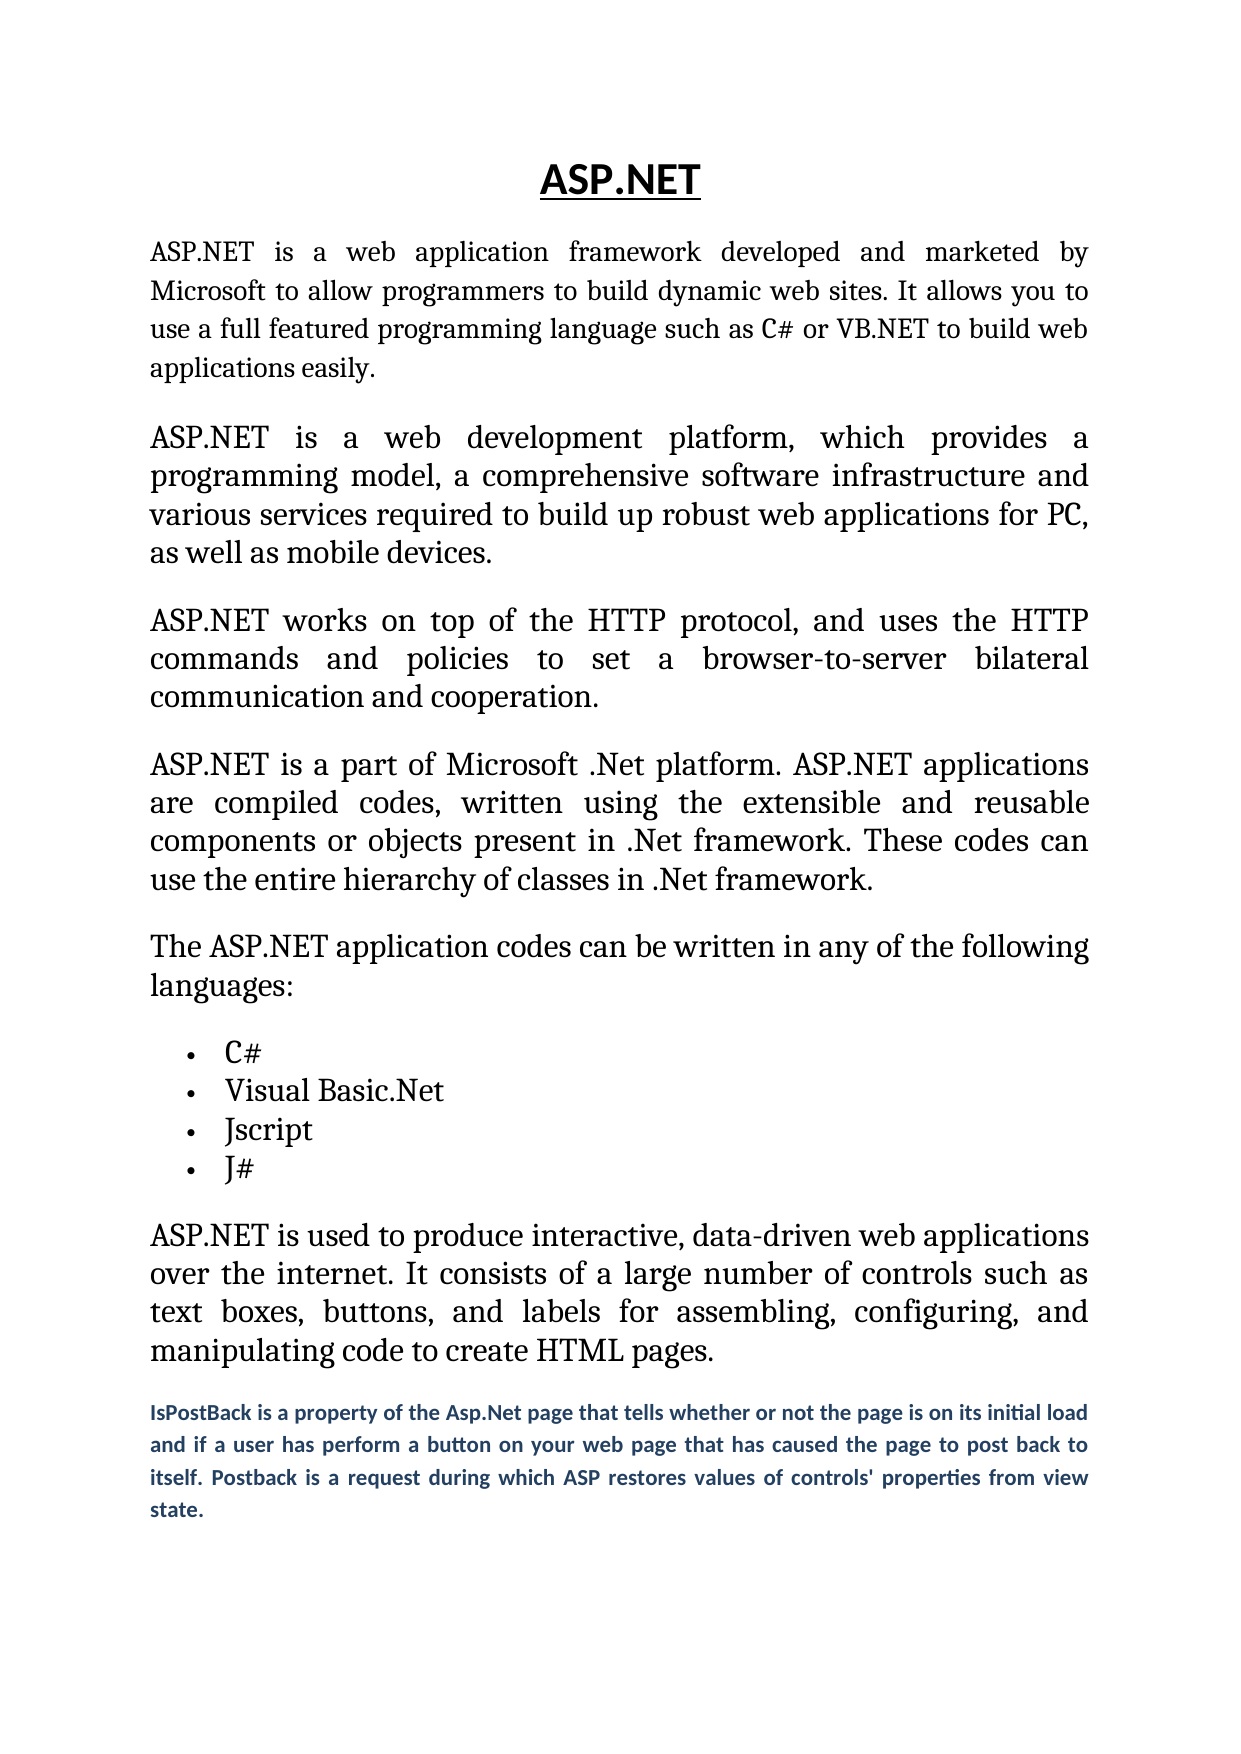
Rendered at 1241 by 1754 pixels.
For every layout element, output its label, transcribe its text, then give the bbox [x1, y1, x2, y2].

text ASP.NET [150, 150, 1090, 206]
text IsPostBack is a property of the Asp.Net page that tells whether or not the page is on its initial load and if a user has perform a button on your web page that has caused the page to post back to itself. Postback is a request during which ASP restores values of controls' properties from view state. [150, 1398, 1090, 1523]
list Jscript [187, 1110, 1090, 1148]
text The ASP.NET application codes can be written in any of the following languages: [150, 928, 1090, 1004]
text ASP.NET is used to produce interactive, data-driven web applications over the internet. It consists of a large number of controls such as text boxes, buttons, and labels for assembling, configuring, and manipulating code to create HTML pages. [150, 1216, 1090, 1369]
list Visual Basic.Net [187, 1072, 1090, 1110]
list J# [187, 1148, 1090, 1187]
text ASP.NET works on top of the HTTP protocol, and uses the HTTP commands and policies to set a browser-to-server bilateral communication and cooperation. [150, 601, 1090, 716]
list C# [187, 1033, 1090, 1072]
text ASP.NET is a web development platform, which provides a programming model, a comprehensive software infrastructure and various services required to build up robust web applications for PC, as well as mobile devices. [150, 418, 1090, 572]
text ASP.NET is a web application framework developed and marketed by Microsoft to allow programmers to build dynamic web sites. It allows you to use a full featured programming language such as C# or VB.NET to build web applications easily. [150, 235, 1090, 384]
text ASP.NET is a part of Microsoft .Net platform. ASP.NET applications are compiled codes, written using the extensible and reusable components or objects present in .Net framework. These codes can use the entire hierarchy of classes in .Net framework. [150, 745, 1090, 898]
